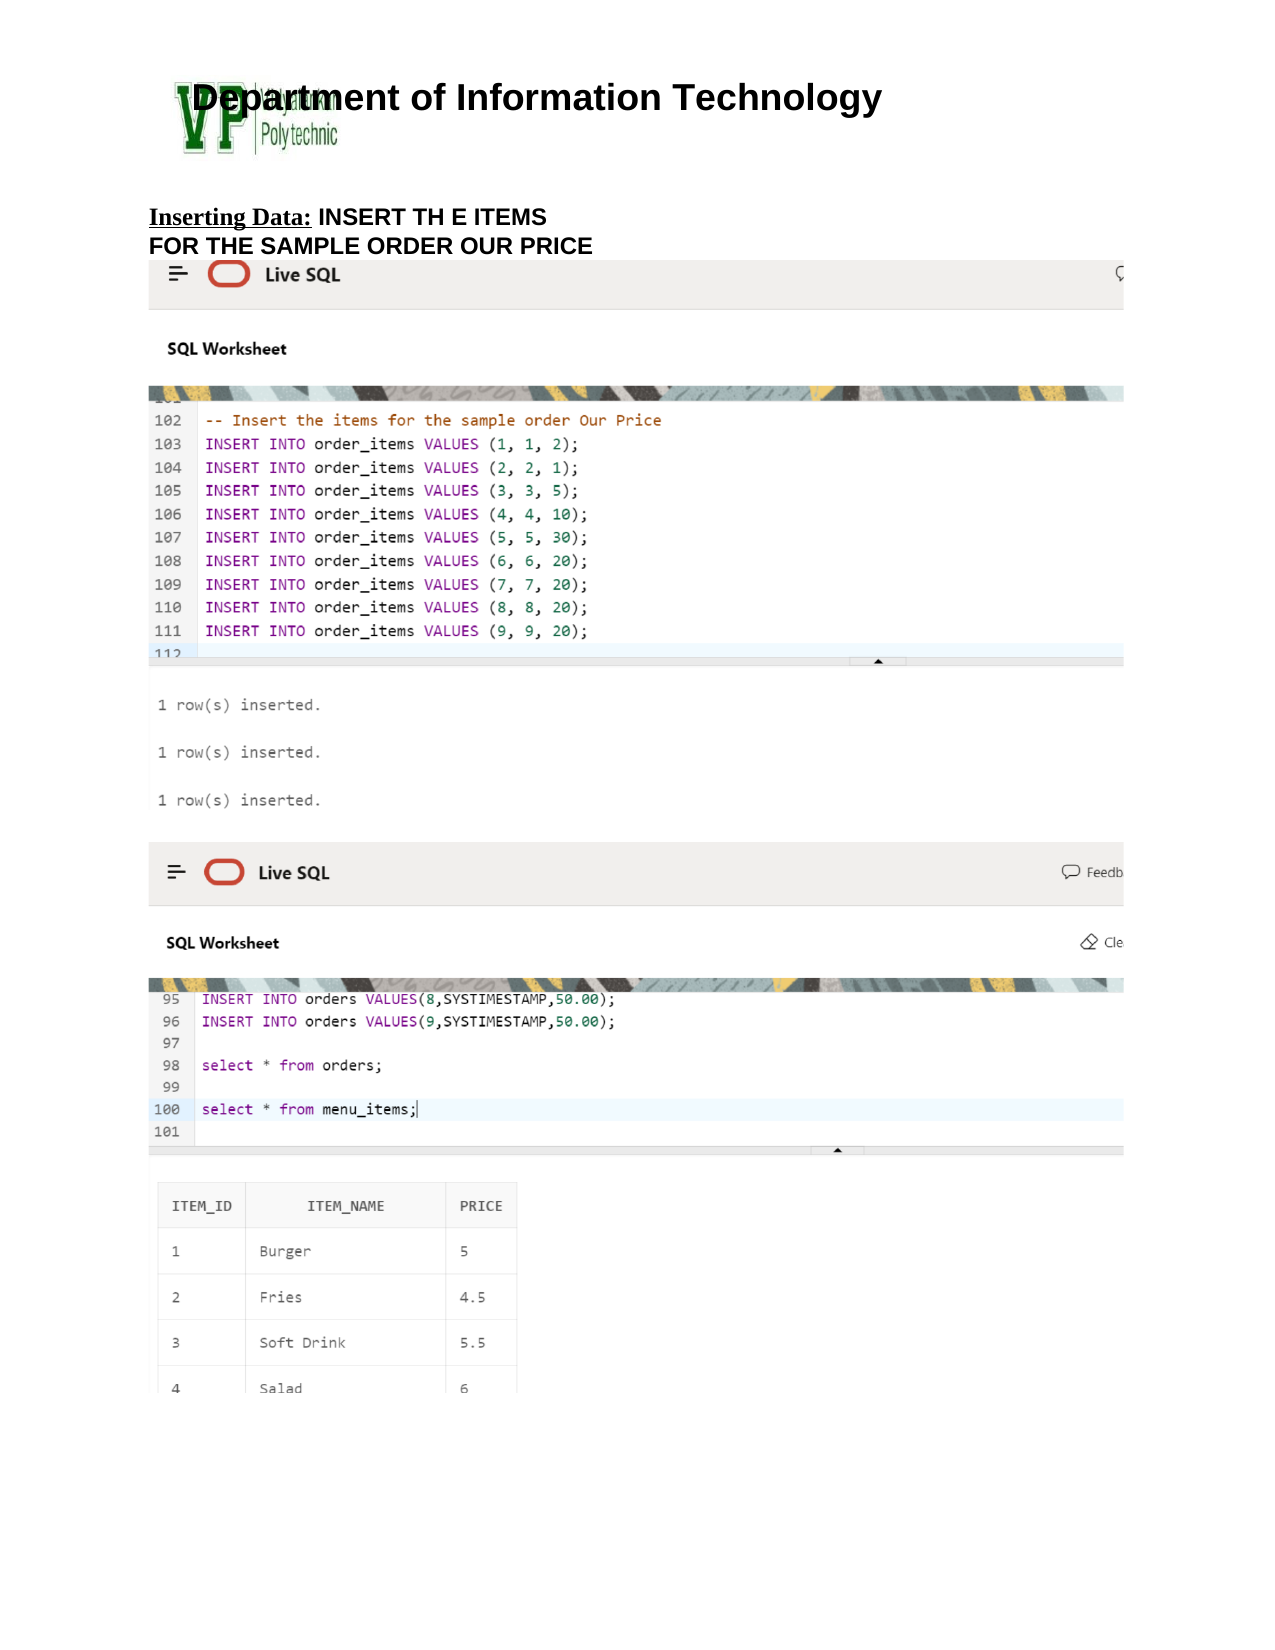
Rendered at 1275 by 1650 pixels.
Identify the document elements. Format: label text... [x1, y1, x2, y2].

picture [148, 842, 1124, 1393]
picture [170, 75, 341, 163]
text Inserting Data: INSERT TH E ITEMS FOR THE SAMPLE ORDER OUR PRICE [148, 202, 603, 260]
picture [148, 260, 1124, 810]
